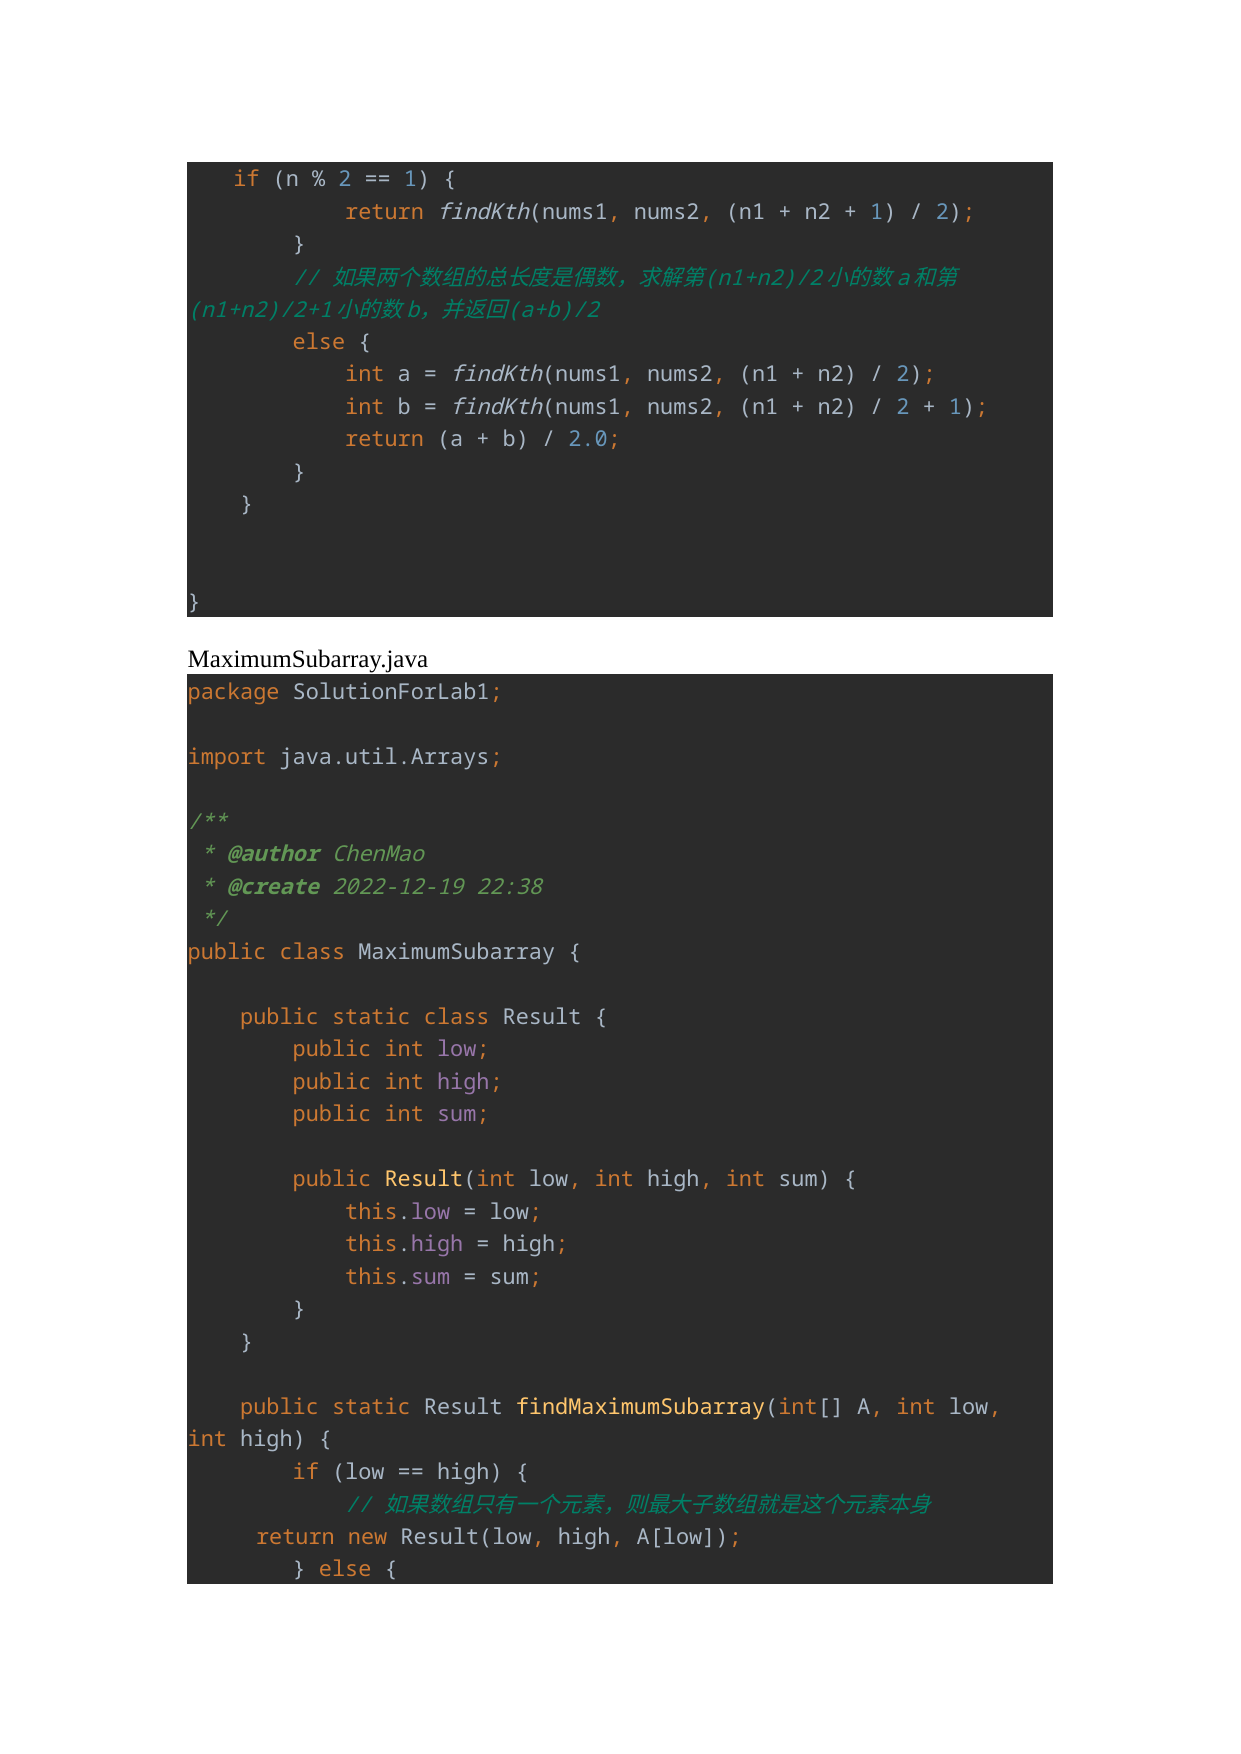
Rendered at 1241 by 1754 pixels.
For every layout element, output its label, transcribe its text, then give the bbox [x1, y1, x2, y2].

text MaximumSubarray.java [187, 642, 953, 674]
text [187, 162, 1053, 617]
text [187, 674, 1053, 1584]
